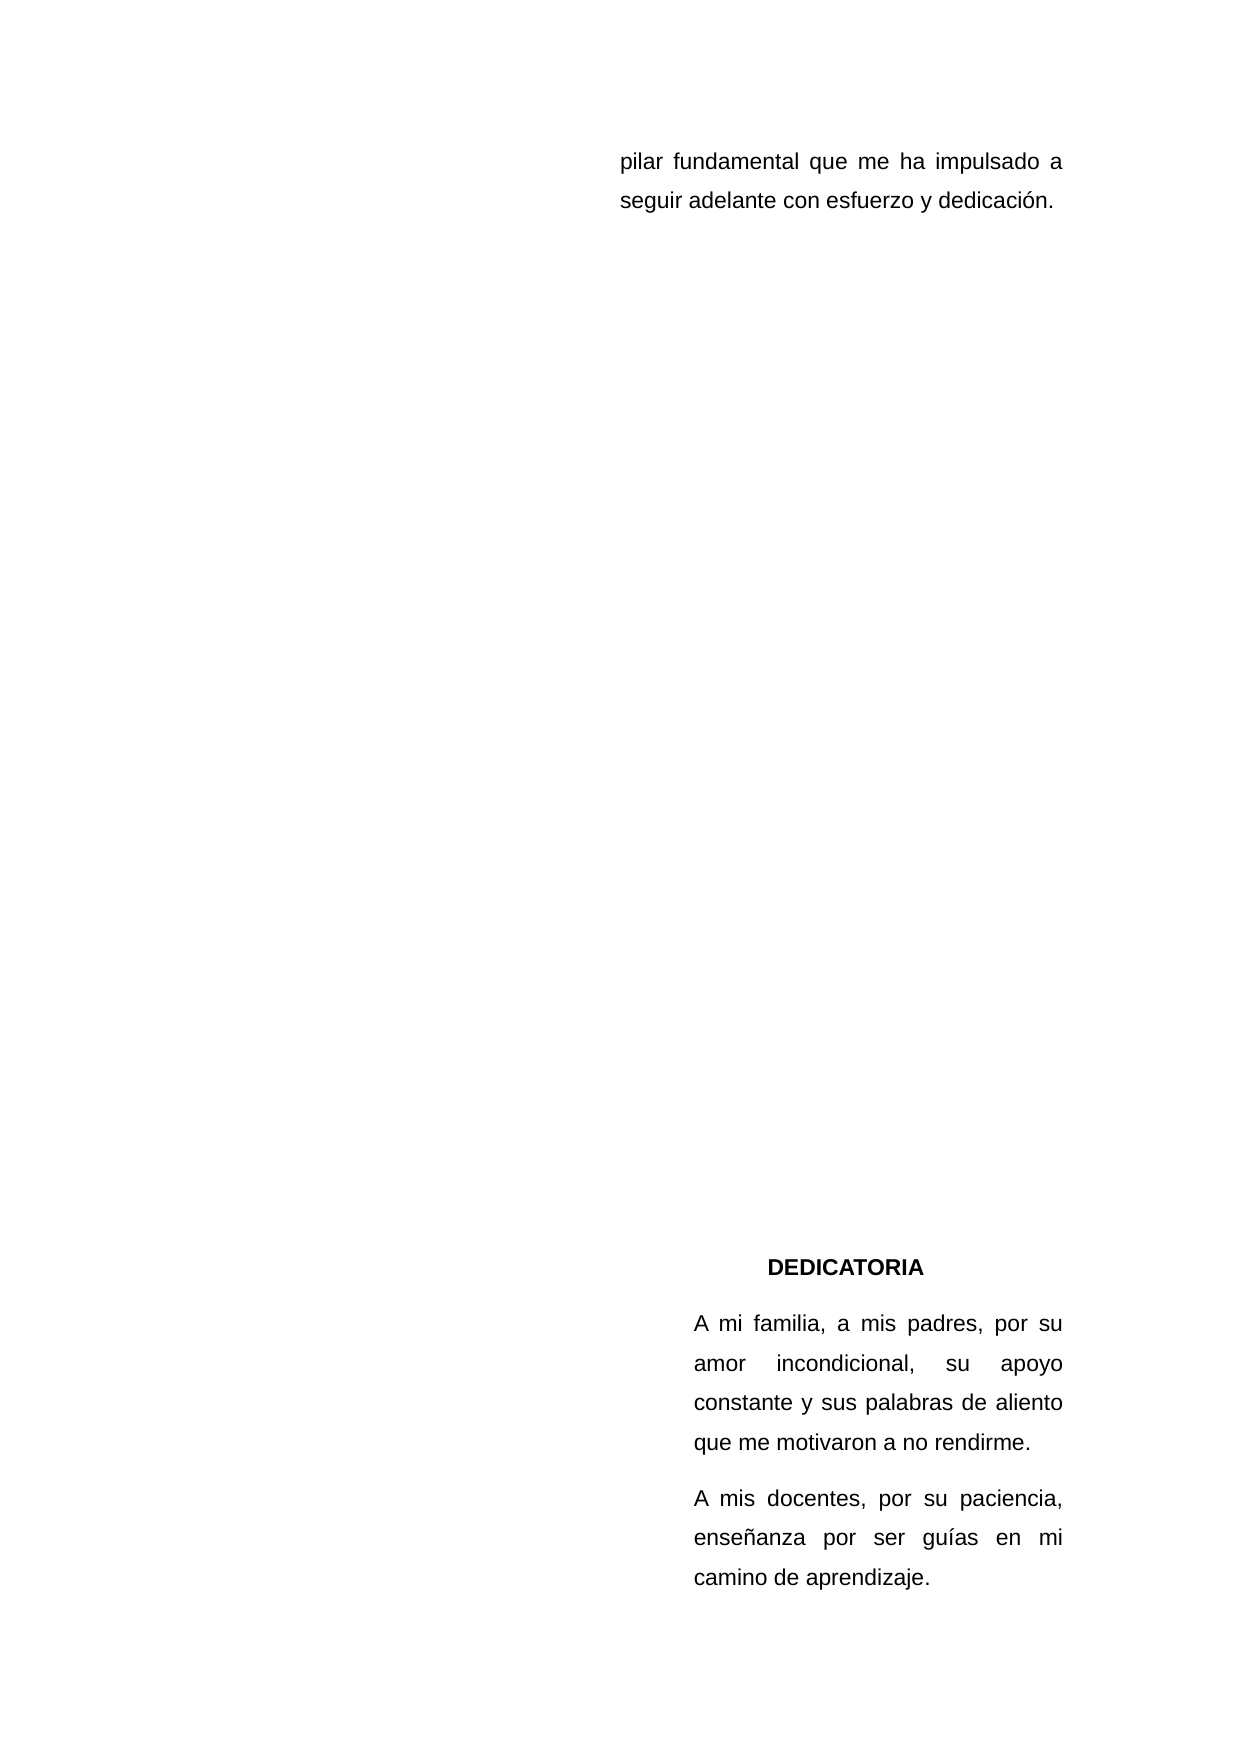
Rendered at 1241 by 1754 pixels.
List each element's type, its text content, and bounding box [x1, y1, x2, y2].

text A mis docentes, por su paciencia, enseñanza por ser guías en mi camino de aprendizaje. [693, 1484, 1063, 1590]
text DEDICATORIA [767, 1254, 1063, 1280]
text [620, 148, 1063, 213]
text A mi familia, a mis padres, por su amor incondicional, su apoyo constante y sus palabras de aliento que me motivaron a no rendirme. [693, 1310, 1063, 1455]
